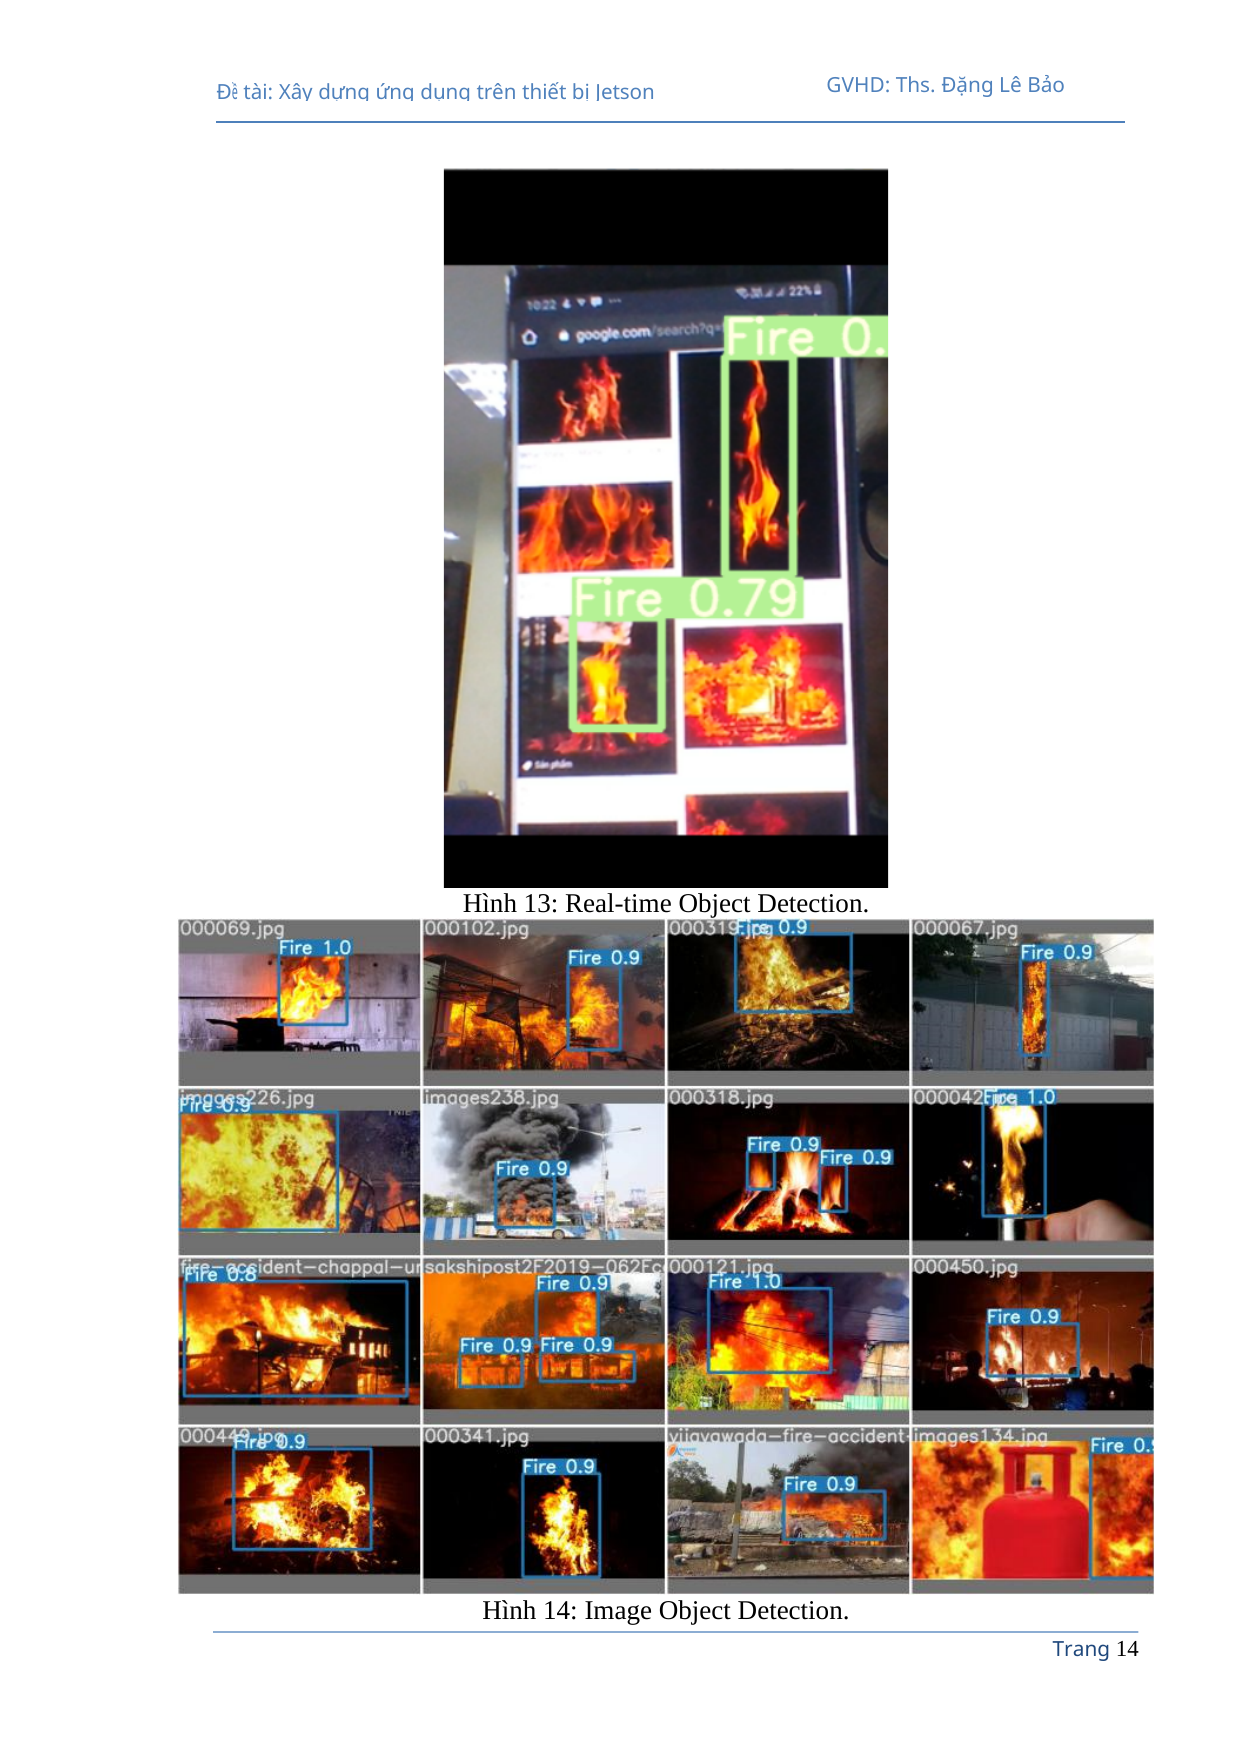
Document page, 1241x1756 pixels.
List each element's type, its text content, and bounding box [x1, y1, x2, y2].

picture [177, 918, 1155, 1595]
text Hình 14: Image Object Detection. [162, 1594, 1169, 1625]
text Hình 13: Real-time Object Detection. [162, 887, 1169, 918]
picture [443, 152, 889, 888]
